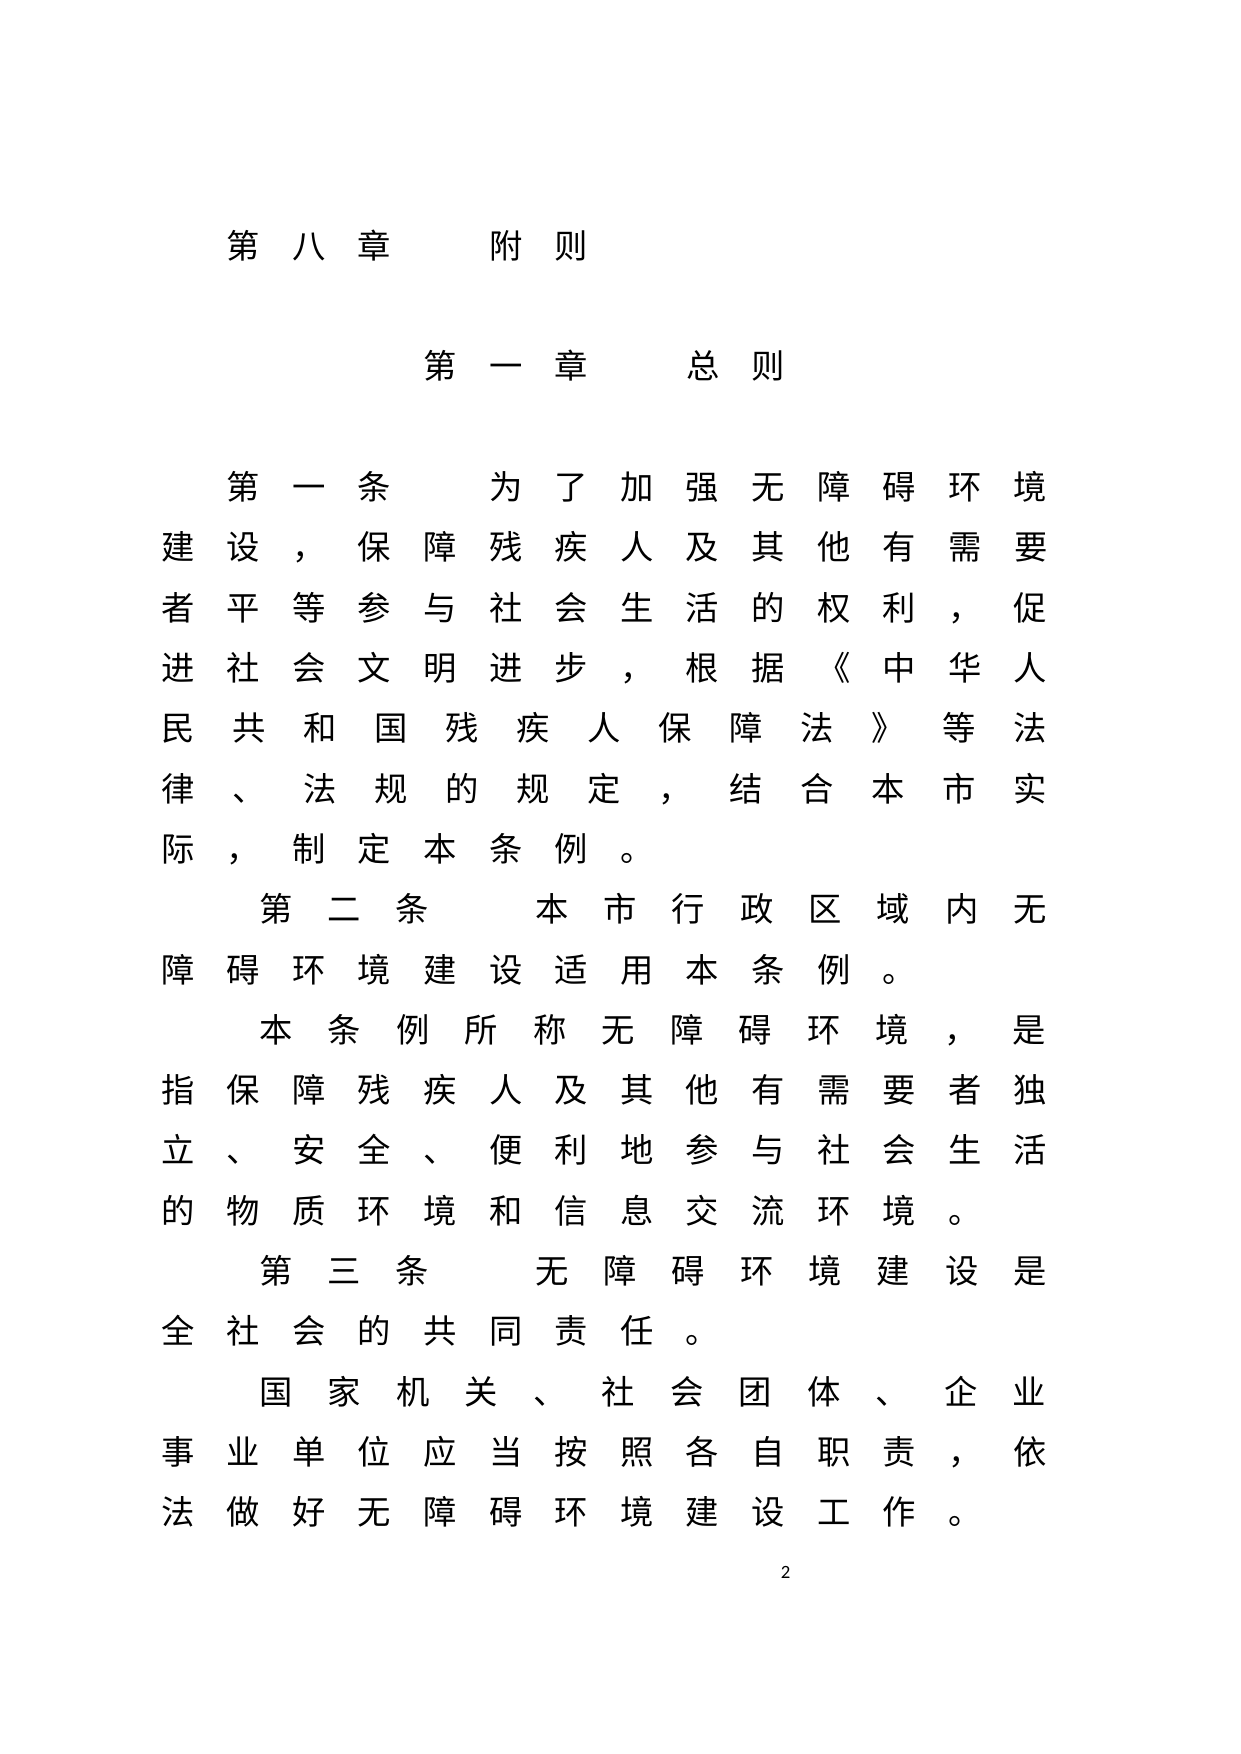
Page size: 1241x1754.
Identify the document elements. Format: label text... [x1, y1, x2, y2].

text 第八章 附则 [161, 213, 1079, 274]
text 本条例所称无障碍环境，是指保障残疾人及其他有需要者独立、安全、便利地参与社会生活的物质环境和信息交流环境。 [161, 998, 1079, 1239]
text 第二条 本市行政区域内无障碍环境建设适用本条例。 [161, 877, 1079, 998]
text 第三条 无障碍环境建设是全社会的共同责任。 [161, 1239, 1079, 1359]
text 第一条 为了加强无障碍环境建设，保障残疾人及其他有需要者平等参与社会生活的权利，促进社会文明进步，根据《中华人民共和国残疾人保障法》等法律、法规的规定，结合本市实际，制定本条例。 [161, 455, 1079, 877]
text 国家机关、社会团体、企业事业单位应当按照各自职责，依法做好无障碍环境建设工作。 [161, 1359, 1079, 1540]
list 第一章 总则 [161, 334, 1079, 394]
